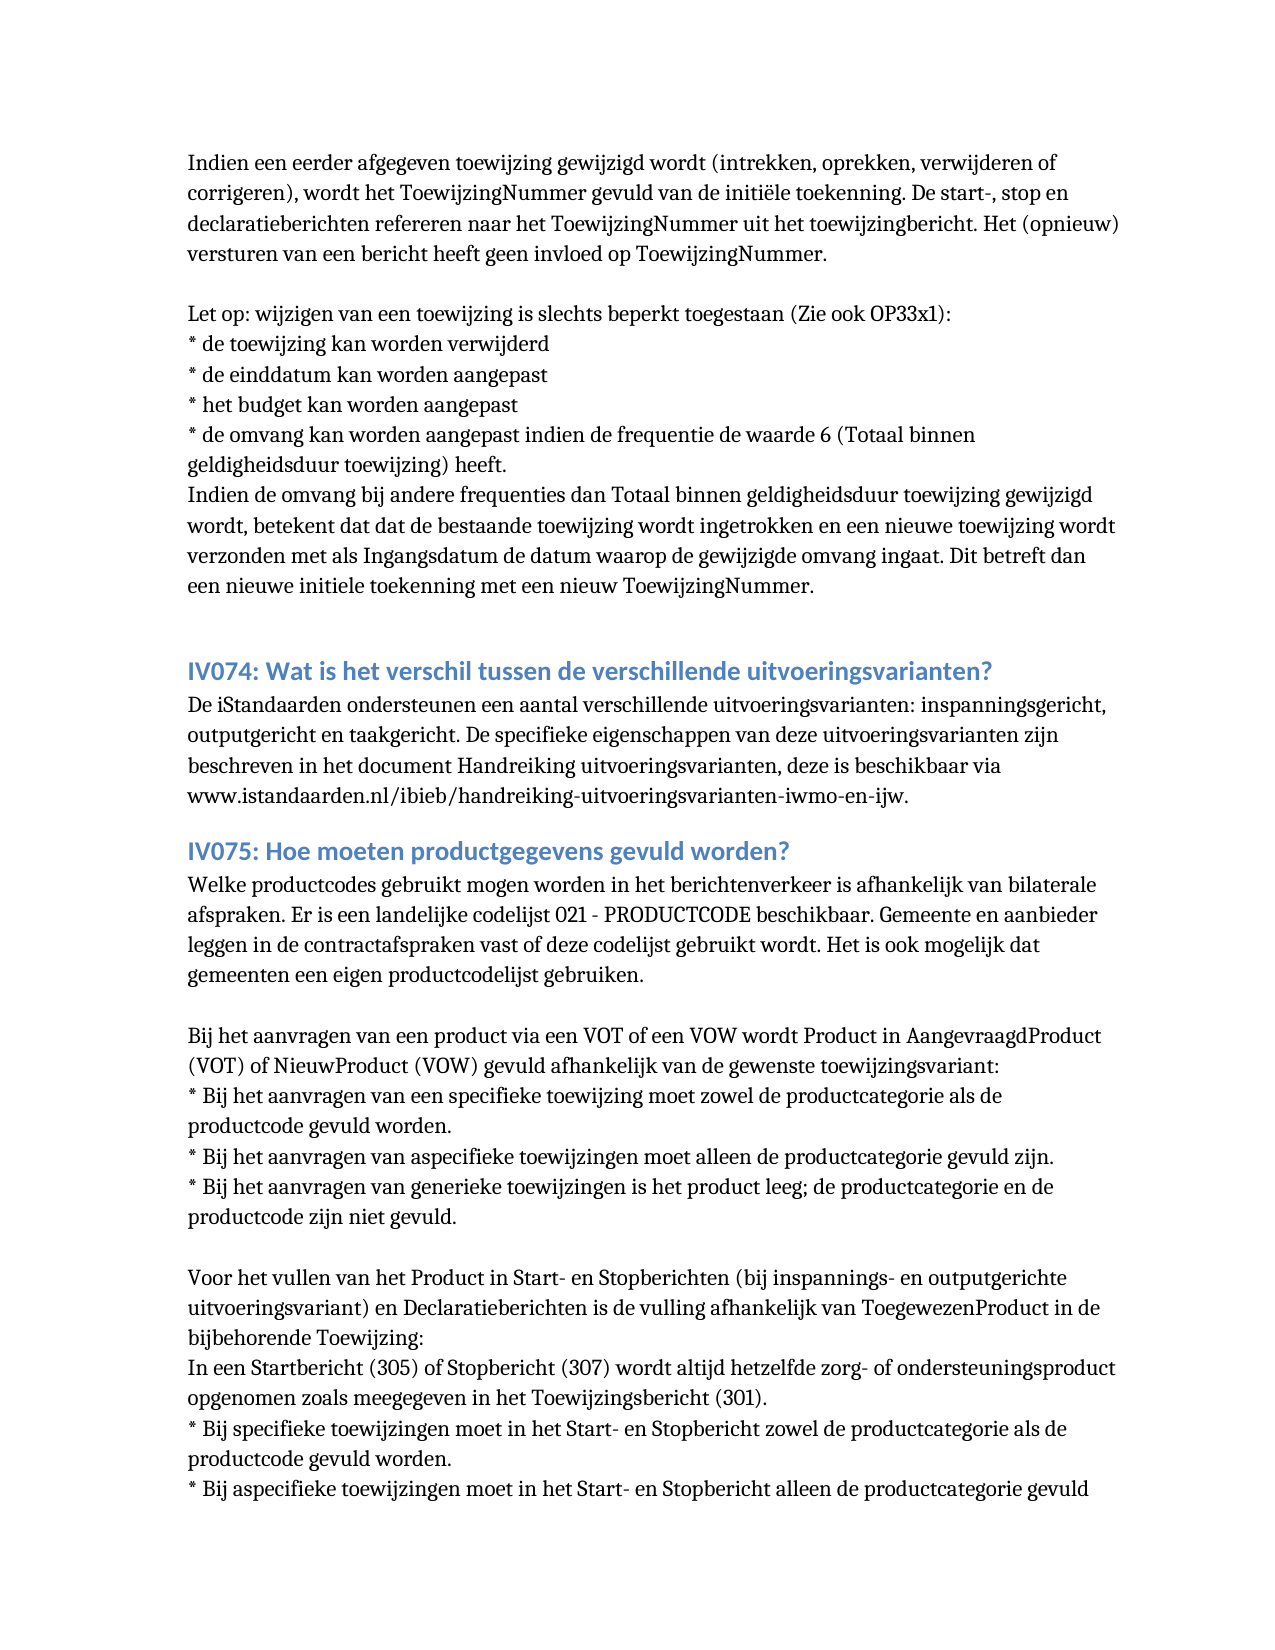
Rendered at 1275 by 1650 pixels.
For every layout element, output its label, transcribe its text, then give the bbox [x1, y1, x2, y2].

subtitle IV075: Hoe moeten productgegevens gevuld worden? [187, 834, 1122, 867]
text De iStandaarden ondersteunen een aantal verschillende uitvoeringsvarianten: inspanningsgericht, outputgericht en taakgericht. De specifieke eigenschappen van deze uitvoeringsvarianten zijn beschreven in het document Handreiking uitvoeringsvarianten, deze is beschikbaar via www.istandaarden.nl/ibieb/handreiking-uitvoeringsvarianten-iwmo-en-ijw. [187, 692, 1122, 809]
subtitle IV074: Wat is het verschil tussen de verschillende uitvoeringsvarianten? [187, 654, 1122, 687]
